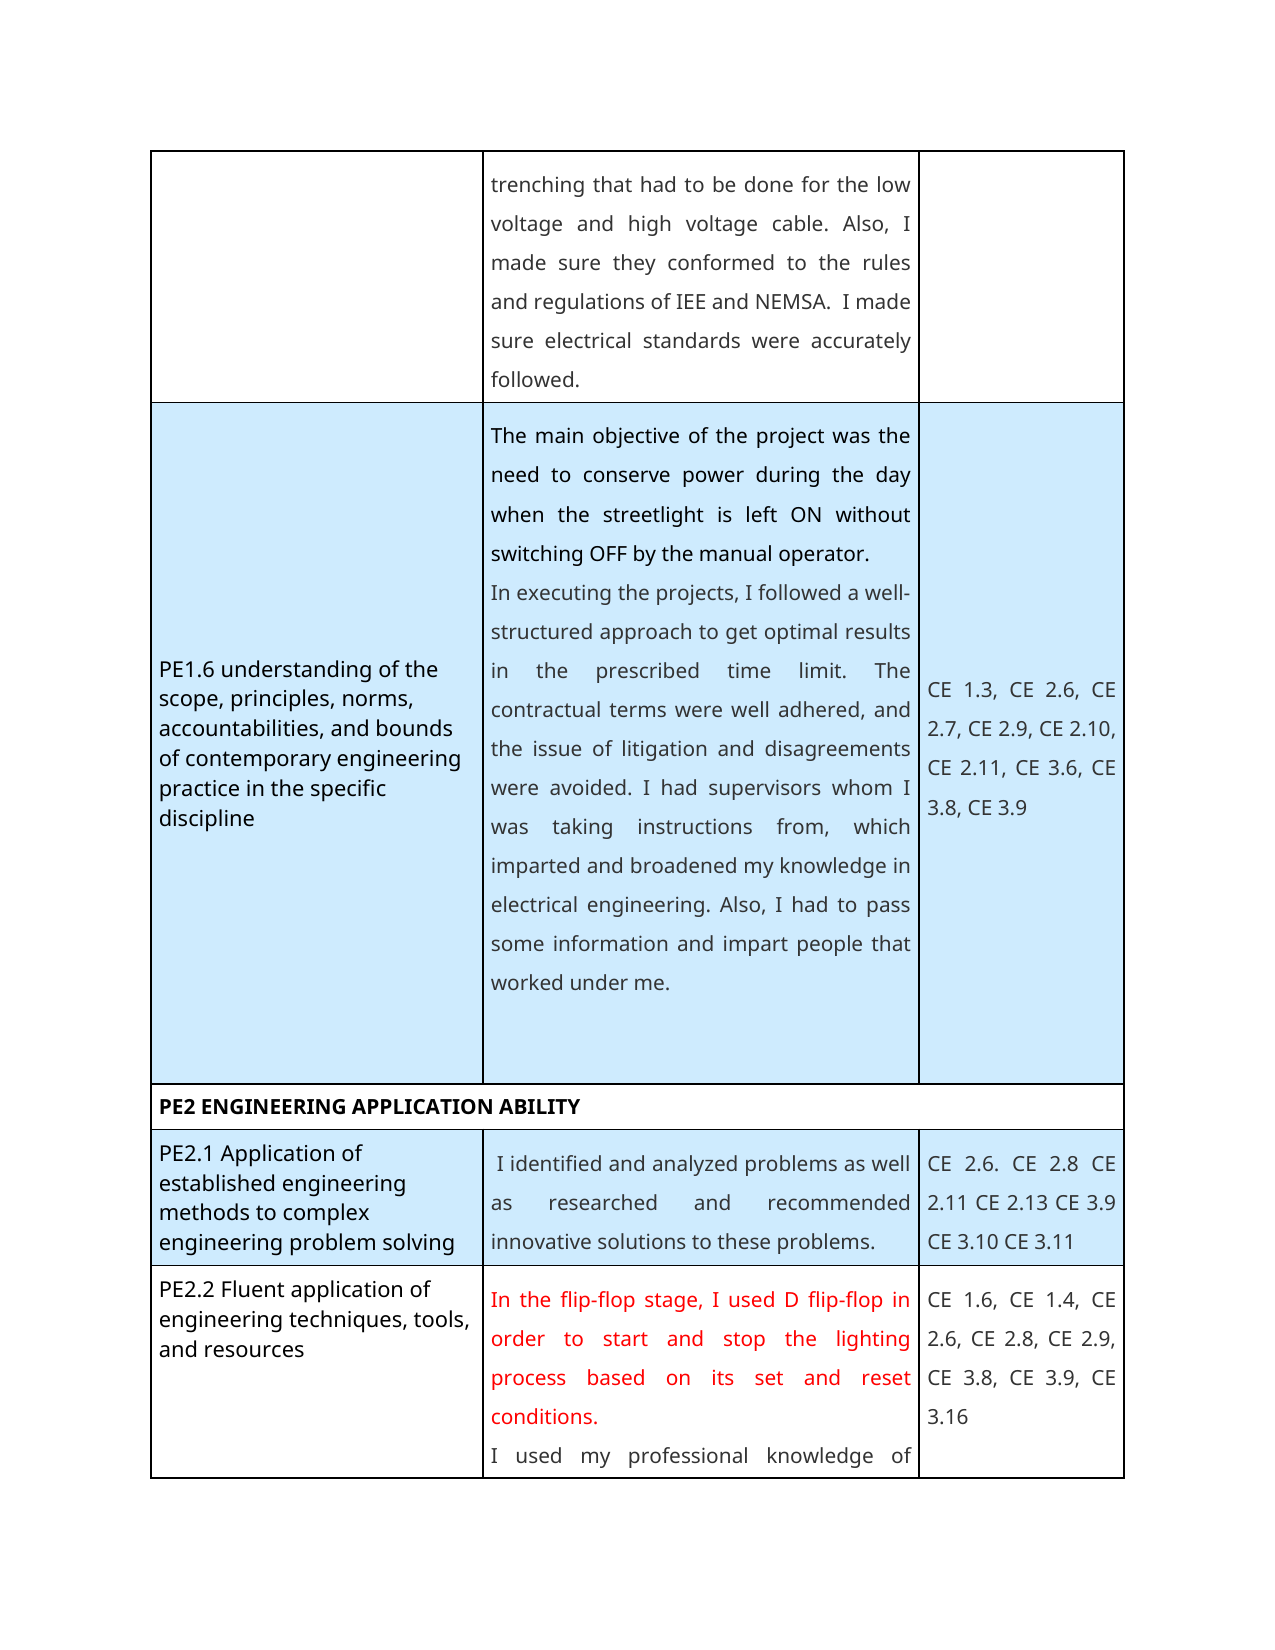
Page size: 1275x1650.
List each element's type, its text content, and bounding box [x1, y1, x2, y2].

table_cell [484, 1266, 918, 1477]
table_cell CE 1.3, CE 2.6, CE 2.7, CE 2.9, CE 2.10, CE 2.11, CE 3.6, CE 3.8, CE 3.9 [920, 403, 1123, 1083]
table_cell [152, 152, 482, 402]
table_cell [920, 152, 1123, 402]
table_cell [484, 152, 918, 402]
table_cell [152, 1266, 482, 1477]
table_cell PE2.1 Application of established engineering methods to complex engineering problem solving [152, 1130, 482, 1265]
table_cell CE 2.6. CE 2.8 CE 2.11 CE 2.13 CE 3.9 CE 3.10 CE 3.11 [920, 1130, 1123, 1265]
table_cell The main objective of the project was the need to conserve power during the day when the streetlight is left ON without switching OFF by the manual operator. In executing the projects, I followed a well-structured approach to get optimal results in the prescribed time limit. The contractual terms were well adhered, and the issue of litigation and disagreements were avoided. I had supervisors whom I was taking instructions from, which imparted and broadened my knowledge in electrical engineering. Also, I had to pass some information and impart people that worked under me. [484, 403, 918, 1083]
table_cell PE1.6 understanding of the scope, principles, norms, accountabilities, and bounds of contemporary engineering practice in the specific discipline [152, 403, 482, 1083]
table_cell I identified and analyzed problems as well as researched and recommended innovative solutions to these problems. [484, 1130, 918, 1265]
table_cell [920, 1266, 1123, 1477]
table_cell PE2 ENGINEERING APPLICATION ABILITY [152, 1085, 1123, 1128]
